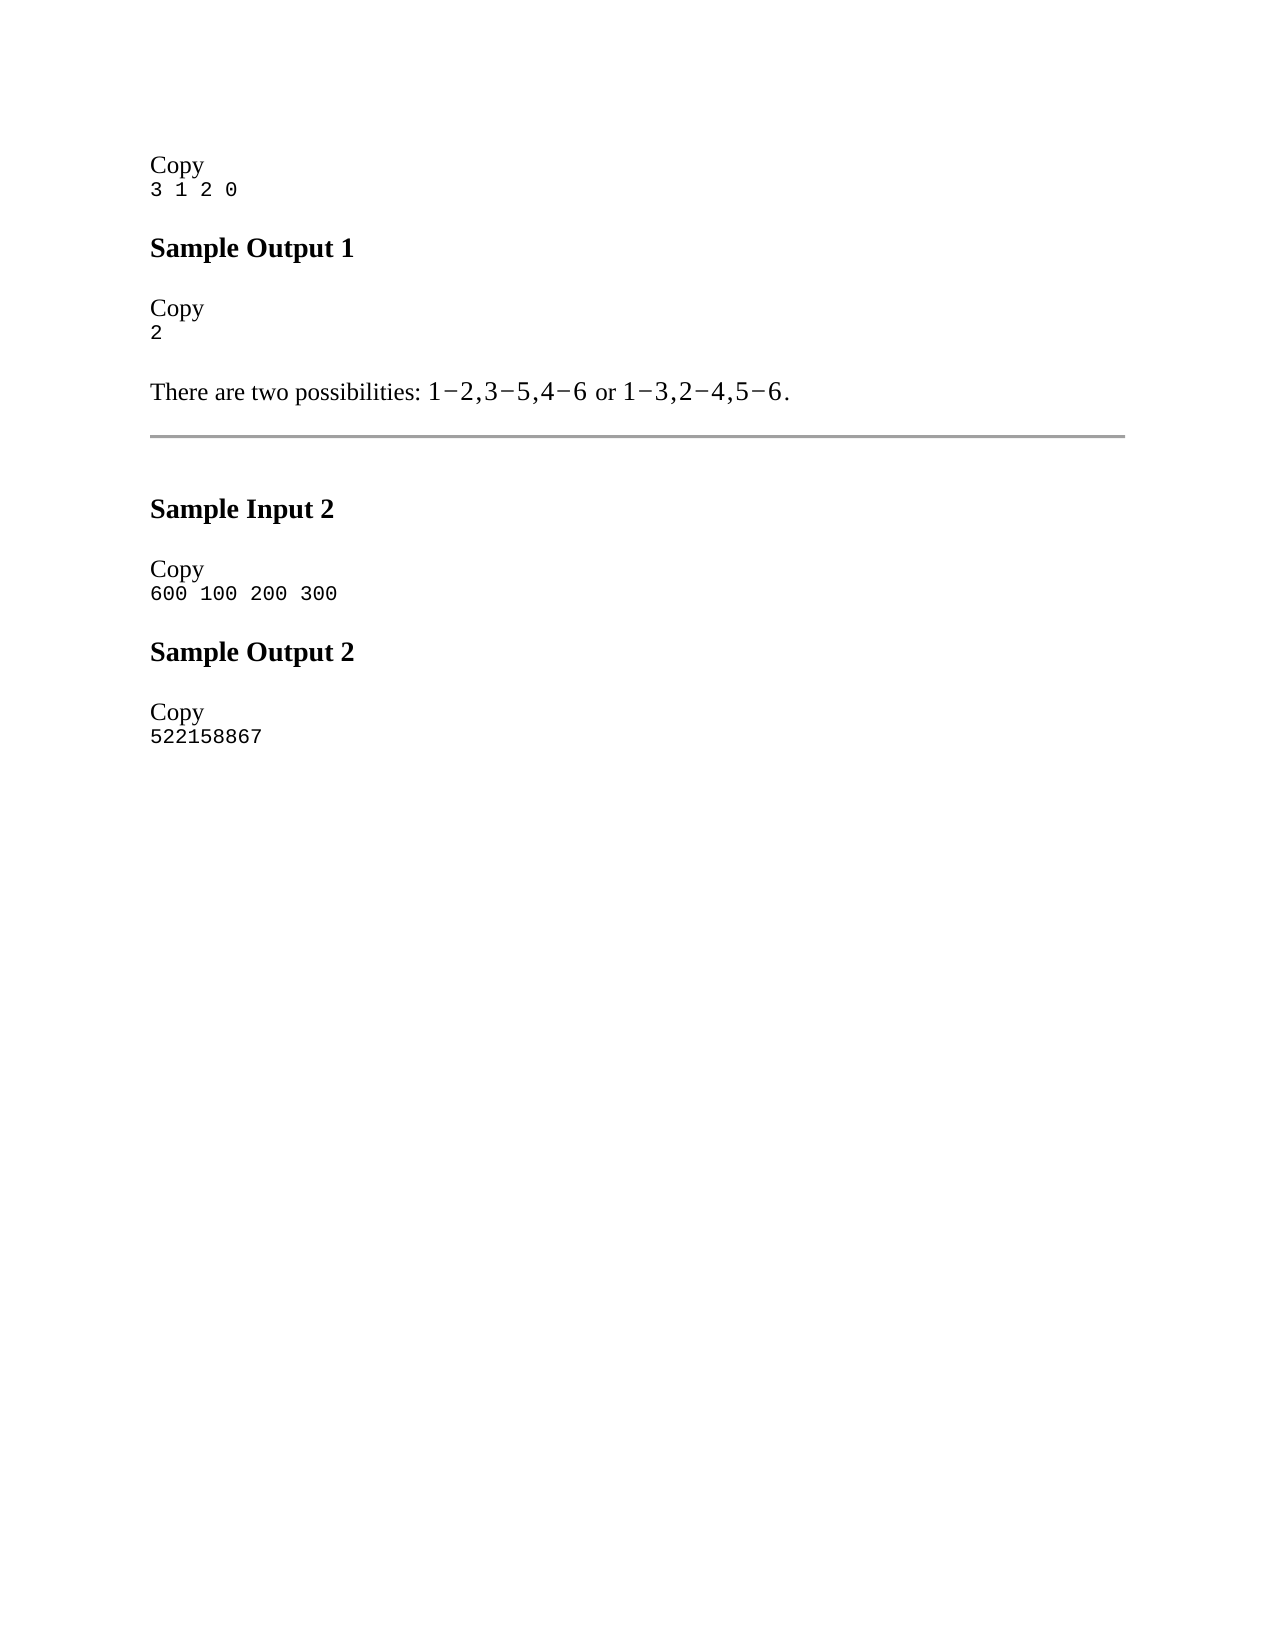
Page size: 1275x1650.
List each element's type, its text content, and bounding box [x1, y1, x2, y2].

text Sample Output 2 [150, 635, 1125, 668]
text Copy [150, 150, 1125, 179]
text Sample Input 2 [150, 492, 1125, 524]
text Sample Output 1 [150, 232, 1125, 264]
text Copy [150, 697, 1125, 726]
text 522158867 [150, 726, 1125, 749]
text 600 100 200 300 [150, 582, 1125, 606]
text Copy [150, 293, 1125, 322]
text There are two possibilities: 1−2,3−5,4−6 or 1−3,2−4,5−6. [150, 375, 1125, 406]
text 2 [150, 322, 1125, 346]
text Copy [150, 554, 1125, 582]
text 3 1 2 0 [150, 179, 1125, 202]
